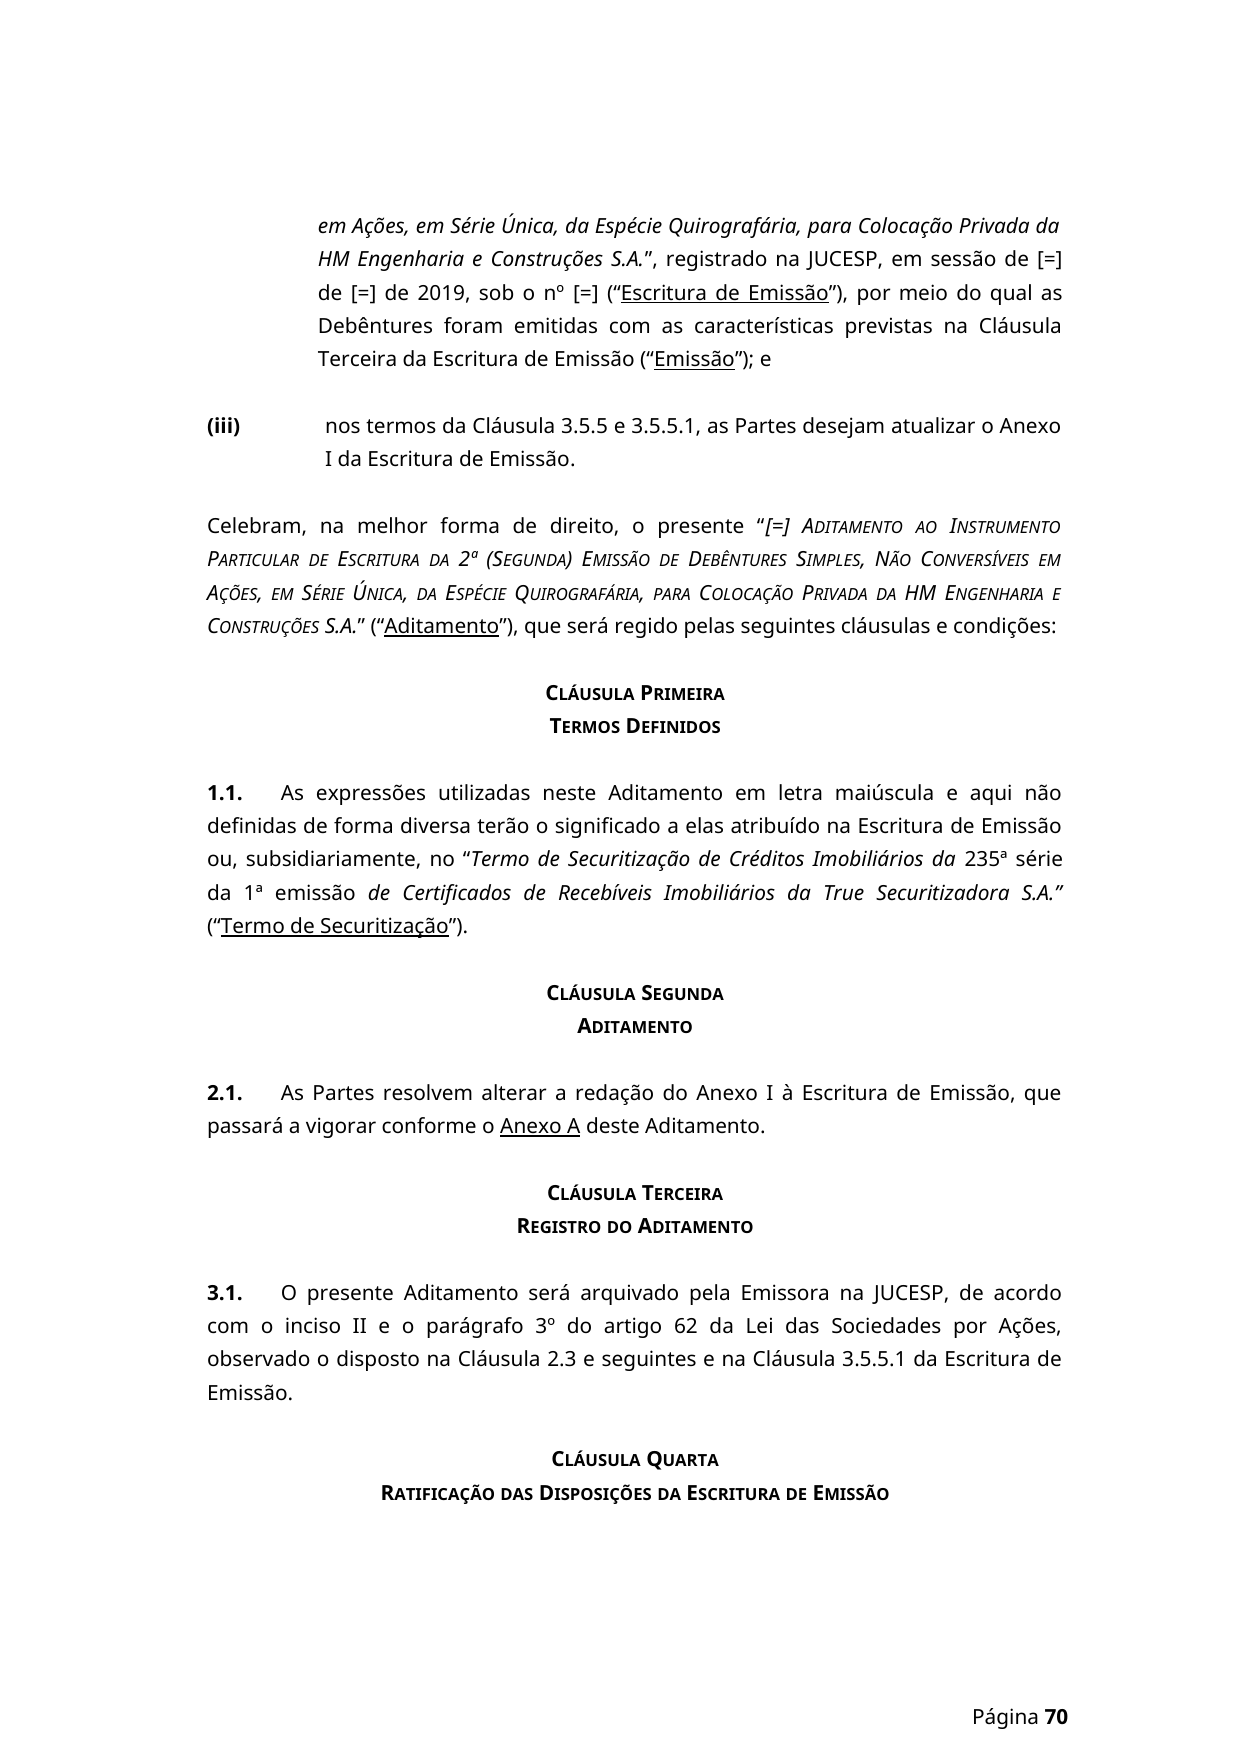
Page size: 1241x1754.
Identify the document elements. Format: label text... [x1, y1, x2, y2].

list nos termos da Cláusula 3.5.5 e 3.5.5.1, as Partes desejam atualizar o Anexo I da Escritura de Emissão. [207, 407, 1063, 473]
list Aditamento [207, 1007, 1063, 1040]
list As Partes resolvem alterar a redação do Anexo I à Escritura de Emissão, que passará a vigorar conforme o Anexo A deste Aditamento. [207, 1073, 1063, 1140]
list O presente Aditamento será arquivado pela Emissora na JUCESP, de acordo com o inciso II e o parágrafo 3º do artigo 62 da Lei das Sociedades por Ações, observado o disposto na Cláusula 2.3 e seguintes e na Cláusula 3.5.5.1 da Escritura de Emissão. [207, 1273, 1063, 1407]
list Cláusula Terceira [207, 1173, 1063, 1207]
text Celebram, na melhor forma de direito, o presente “[=] Aditamento ao Instrumento Particular de Escritura da 2ª (Segunda) Emissão de Debêntures Simples, Não Conversíveis em Ações, em Série Única, da Espécie Quirografária, para Colocação Privada da HM Engenharia e Construções S.A.” (“Aditamento”), que será regido pelas seguintes cláusulas e condições: [207, 507, 1063, 640]
list Registro do Aditamento [207, 1207, 1063, 1240]
list Termos Definidos [207, 707, 1063, 740]
list Cláusula Primeira [207, 673, 1063, 707]
list Ratificação das Disposições da Escritura de Emissão [207, 1473, 1063, 1507]
list As expressões utilizadas neste Aditamento em letra maiúscula e aqui não definidas de forma diversa terão o significado a elas atribuído na Escritura de Emissão ou, subsidiariamente, no “Termo de Securitização de Créditos Imobiliários da 235ª série da 1ª emissão de Certificados de Recebíveis Imobiliários da True Securitizadora S.A.” (“Termo de Securitização”). [207, 773, 1063, 940]
list Cláusula Segunda [207, 973, 1063, 1007]
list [207, 207, 1063, 373]
list Cláusula Quarta [207, 1440, 1063, 1473]
